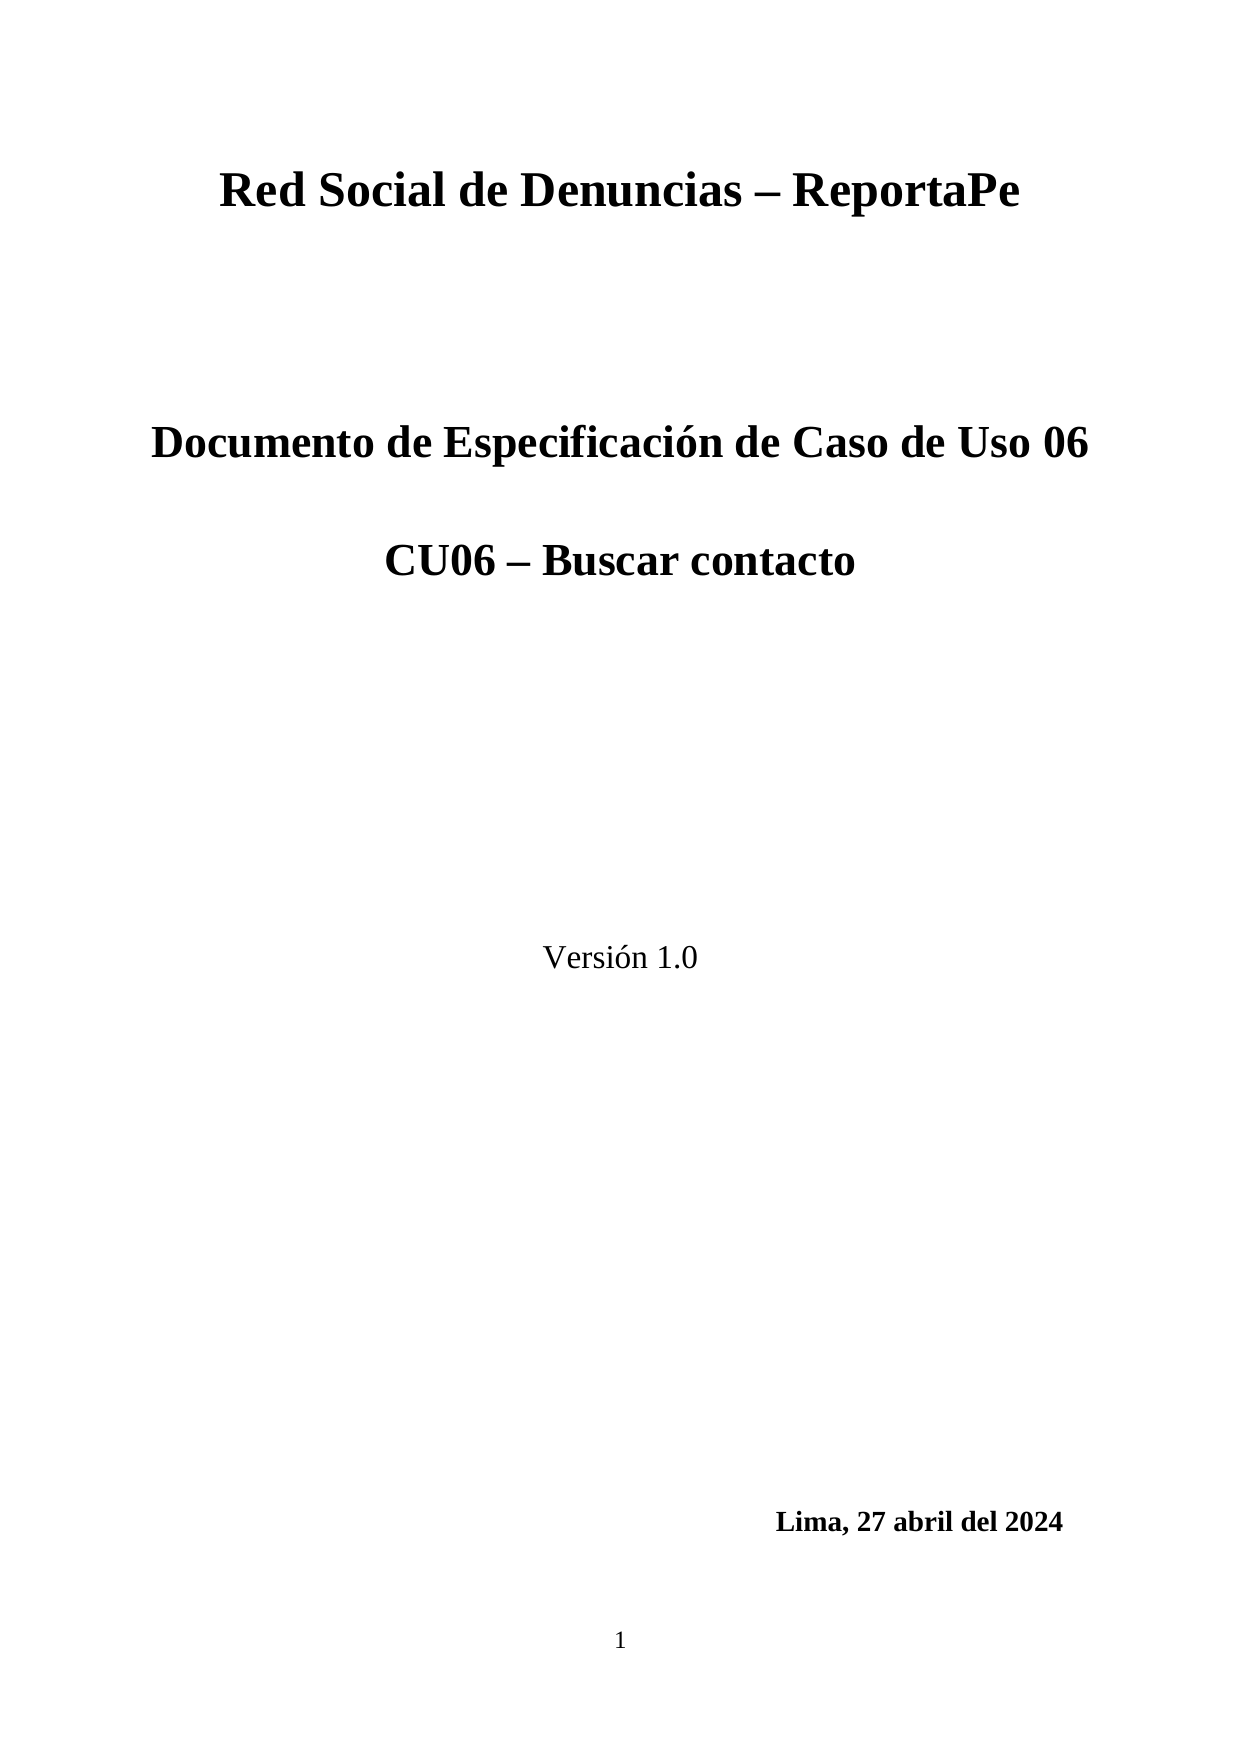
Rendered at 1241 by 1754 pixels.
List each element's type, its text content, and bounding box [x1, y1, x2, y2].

text Documento de Especificación de Caso de Uso 06 [148, 415, 1093, 468]
text Lima, 27 abril del 2024 [177, 1504, 1063, 1538]
text Versión 1.0 [177, 938, 1063, 976]
text CU06 – Buscar contacto [177, 533, 1063, 586]
text Red Social de Denuncias – ReportaPe [177, 160, 1063, 218]
